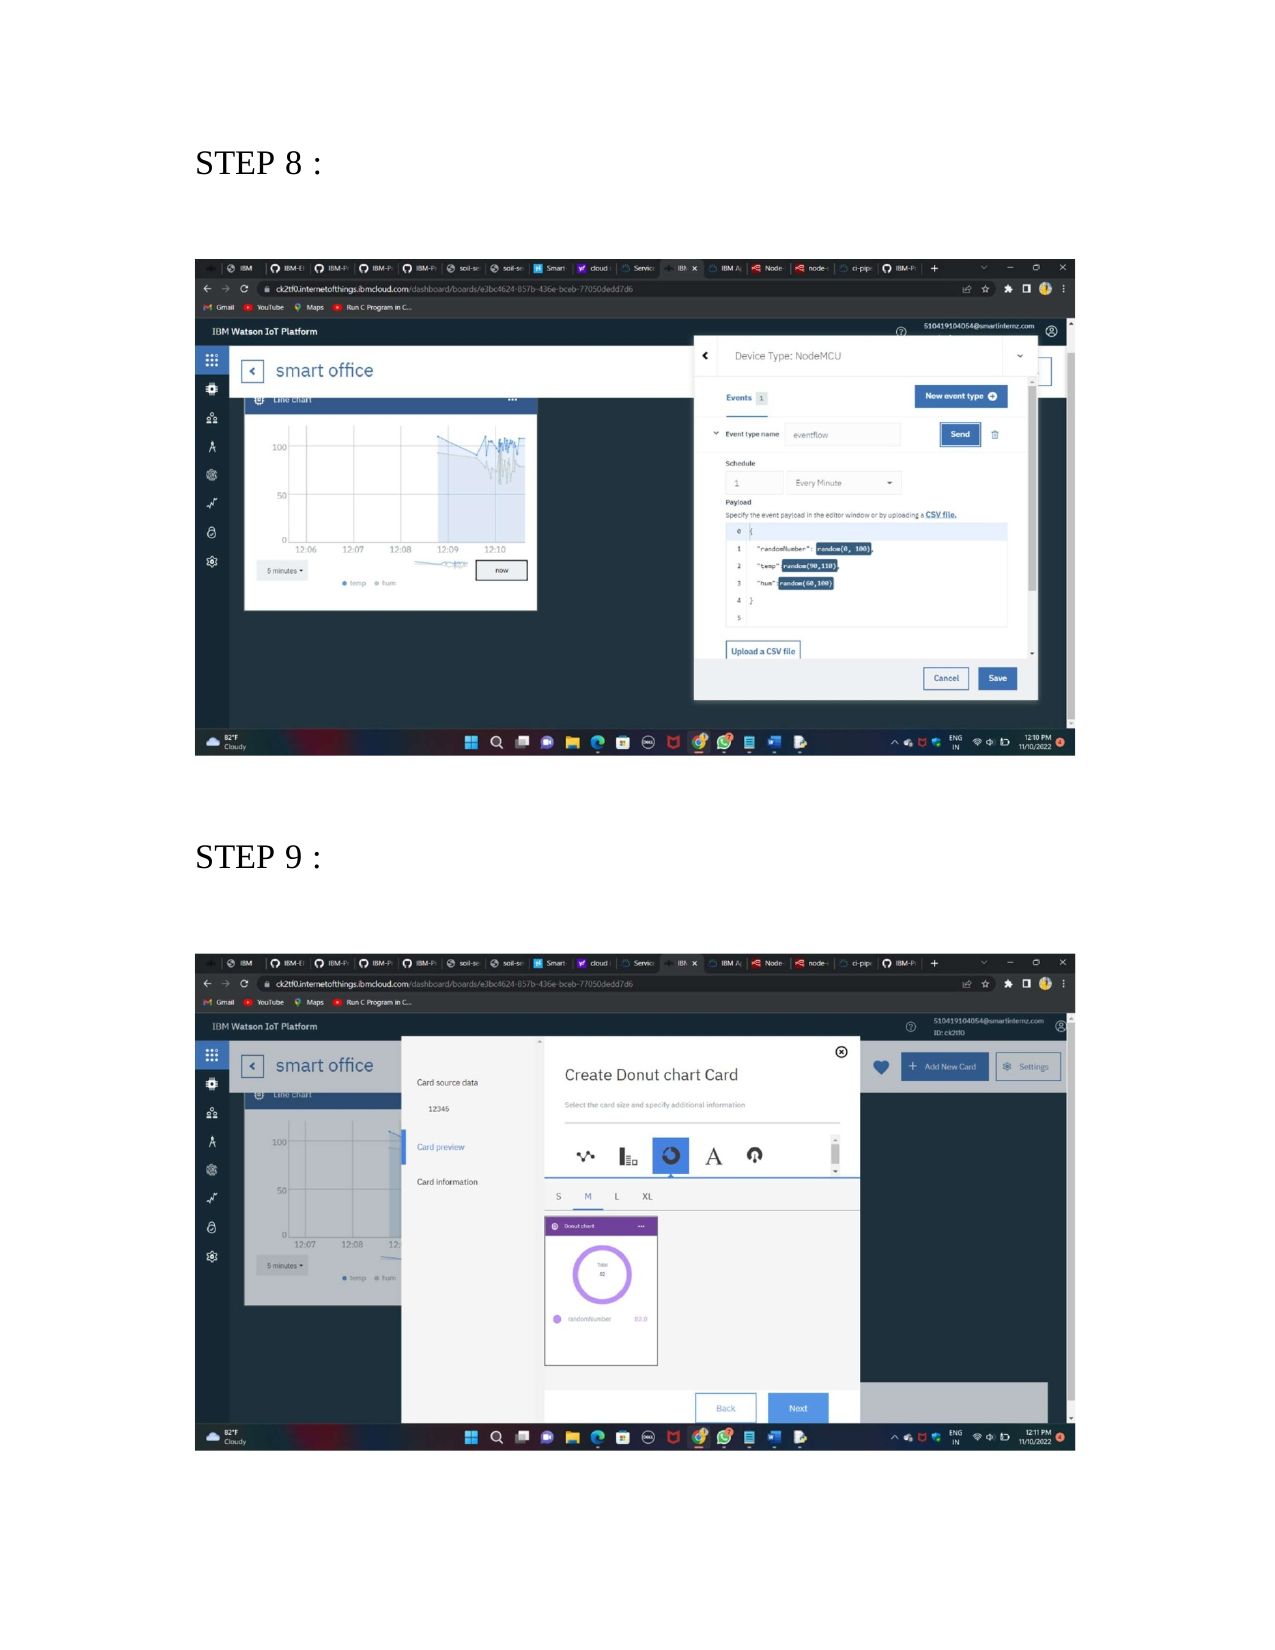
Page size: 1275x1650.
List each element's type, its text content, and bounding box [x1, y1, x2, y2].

picture [194, 259, 1076, 756]
text STEP 9 : [195, 836, 1096, 876]
picture [194, 953, 1076, 1451]
